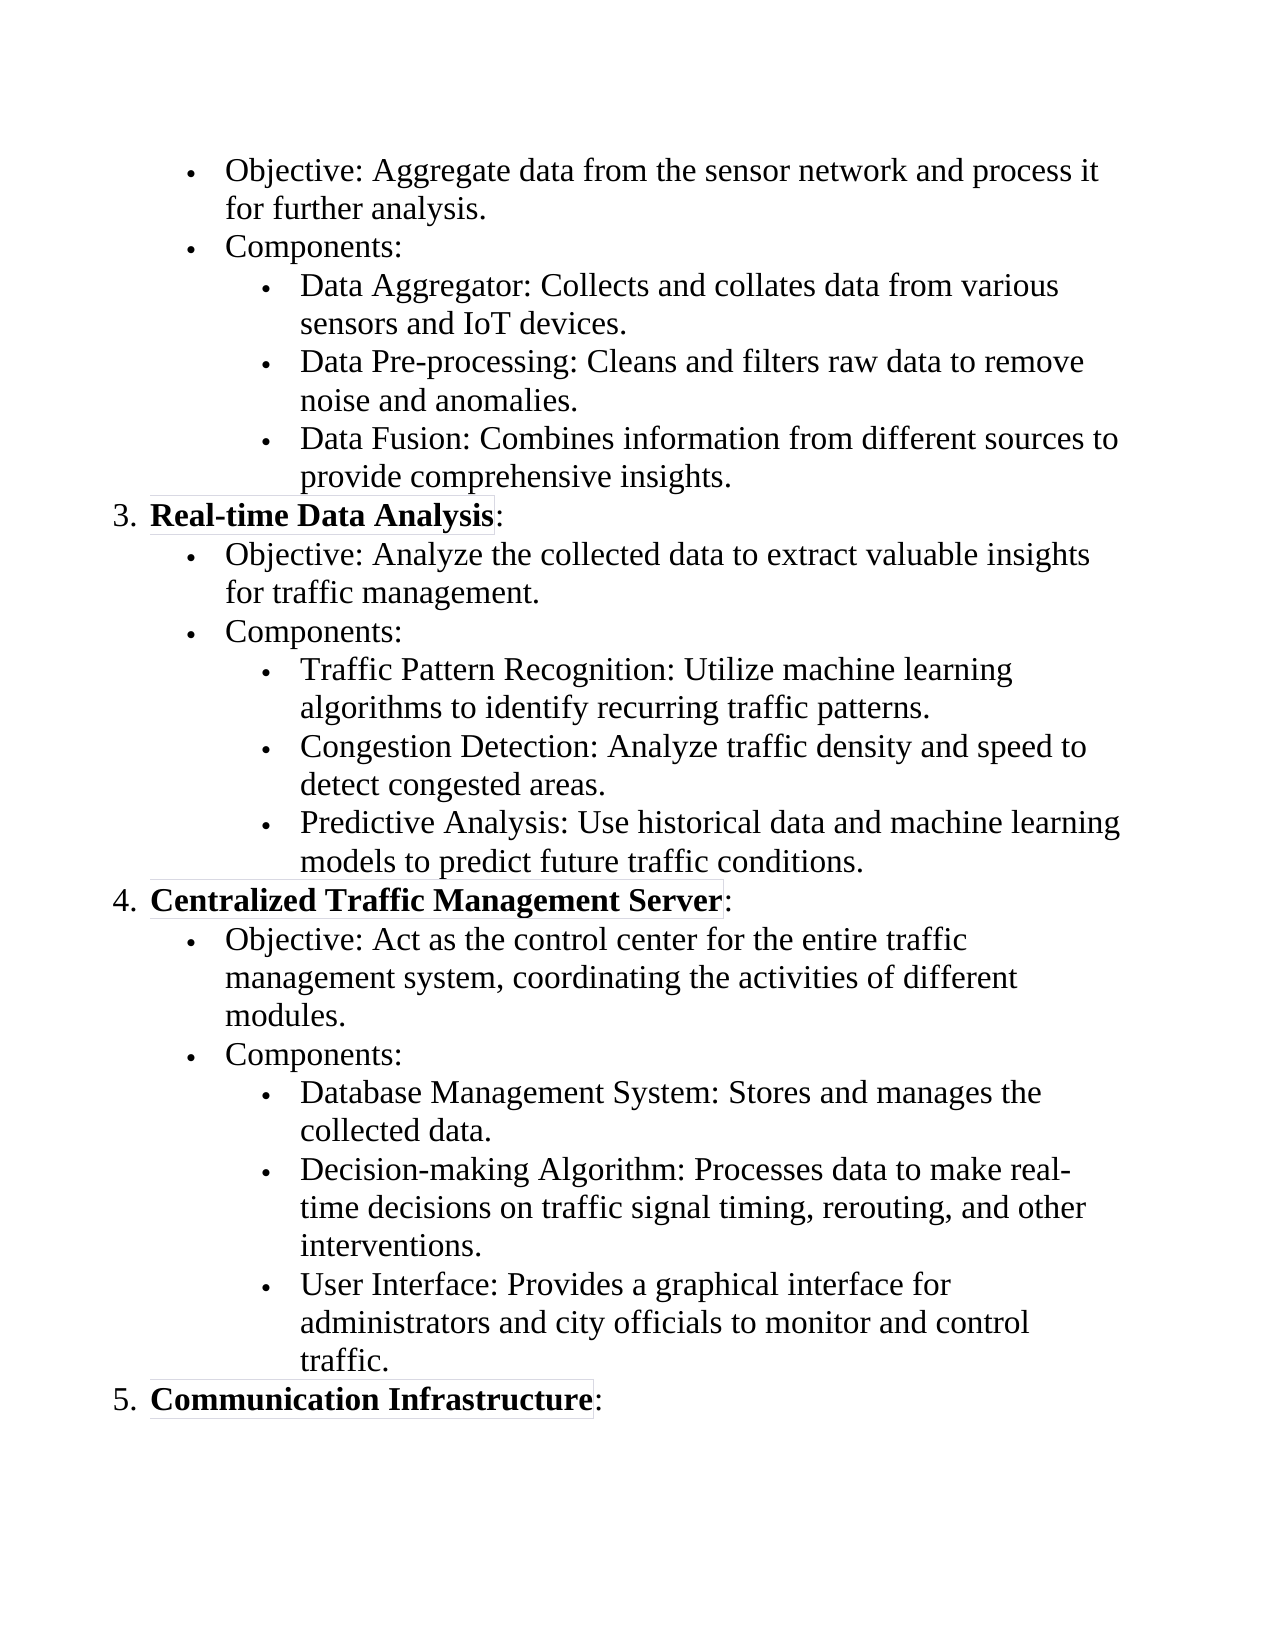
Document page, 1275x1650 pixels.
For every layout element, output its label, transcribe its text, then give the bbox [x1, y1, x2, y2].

list Predictive Analysis: Use historical data and machine learning models to predict future traffic conditions. [262, 803, 1125, 879]
list Objective: Aggregate data from the sensor network and process it for further analysis. [187, 150, 1125, 227]
list Centralized Traffic Management Server: [724, 879, 1125, 919]
list Real-time Data Analysis: [495, 495, 1125, 534]
list Traffic Pattern Recognition: Utilize machine learning algorithms to identify recurring traffic patterns. [262, 649, 1125, 726]
list Objective: Act as the control center for the entire traffic management system, coordinating the activities of different modules. [187, 919, 1125, 1034]
list Centralized Traffic Management Server: [112, 879, 723, 919]
list Components: [187, 227, 1125, 265]
list Communication Infrastructure: [112, 1379, 593, 1418]
list Data Aggregator: Collects and collates data from various sensors and IoT devices. [262, 265, 1125, 342]
list Database Management System: Stores and manages the collected data. [262, 1072, 1125, 1149]
list Data Fusion: Combines information from different sources to provide comprehensive insights. [262, 418, 1125, 495]
list Real-time Data Analysis: [112, 495, 494, 534]
list Data Pre-processing: Cleans and filters raw data to remove noise and anomalies. [262, 342, 1125, 418]
list Components: [187, 611, 1125, 649]
list User Interface: Provides a graphical interface for administrators and city officials to monitor and control traffic. [262, 1264, 1125, 1379]
list Components: [187, 1034, 1125, 1072]
list Decision-making Algorithm: Processes data to make real-time decisions on traffic signal timing, rerouting, and other interventions. [262, 1149, 1125, 1264]
list Communication Infrastructure: [594, 1379, 1125, 1418]
list Congestion Detection: Analyze traffic density and speed to detect congested areas. [262, 726, 1125, 803]
list Objective: Analyze the collected data to extract valuable insights for traffic management. [187, 534, 1125, 611]
